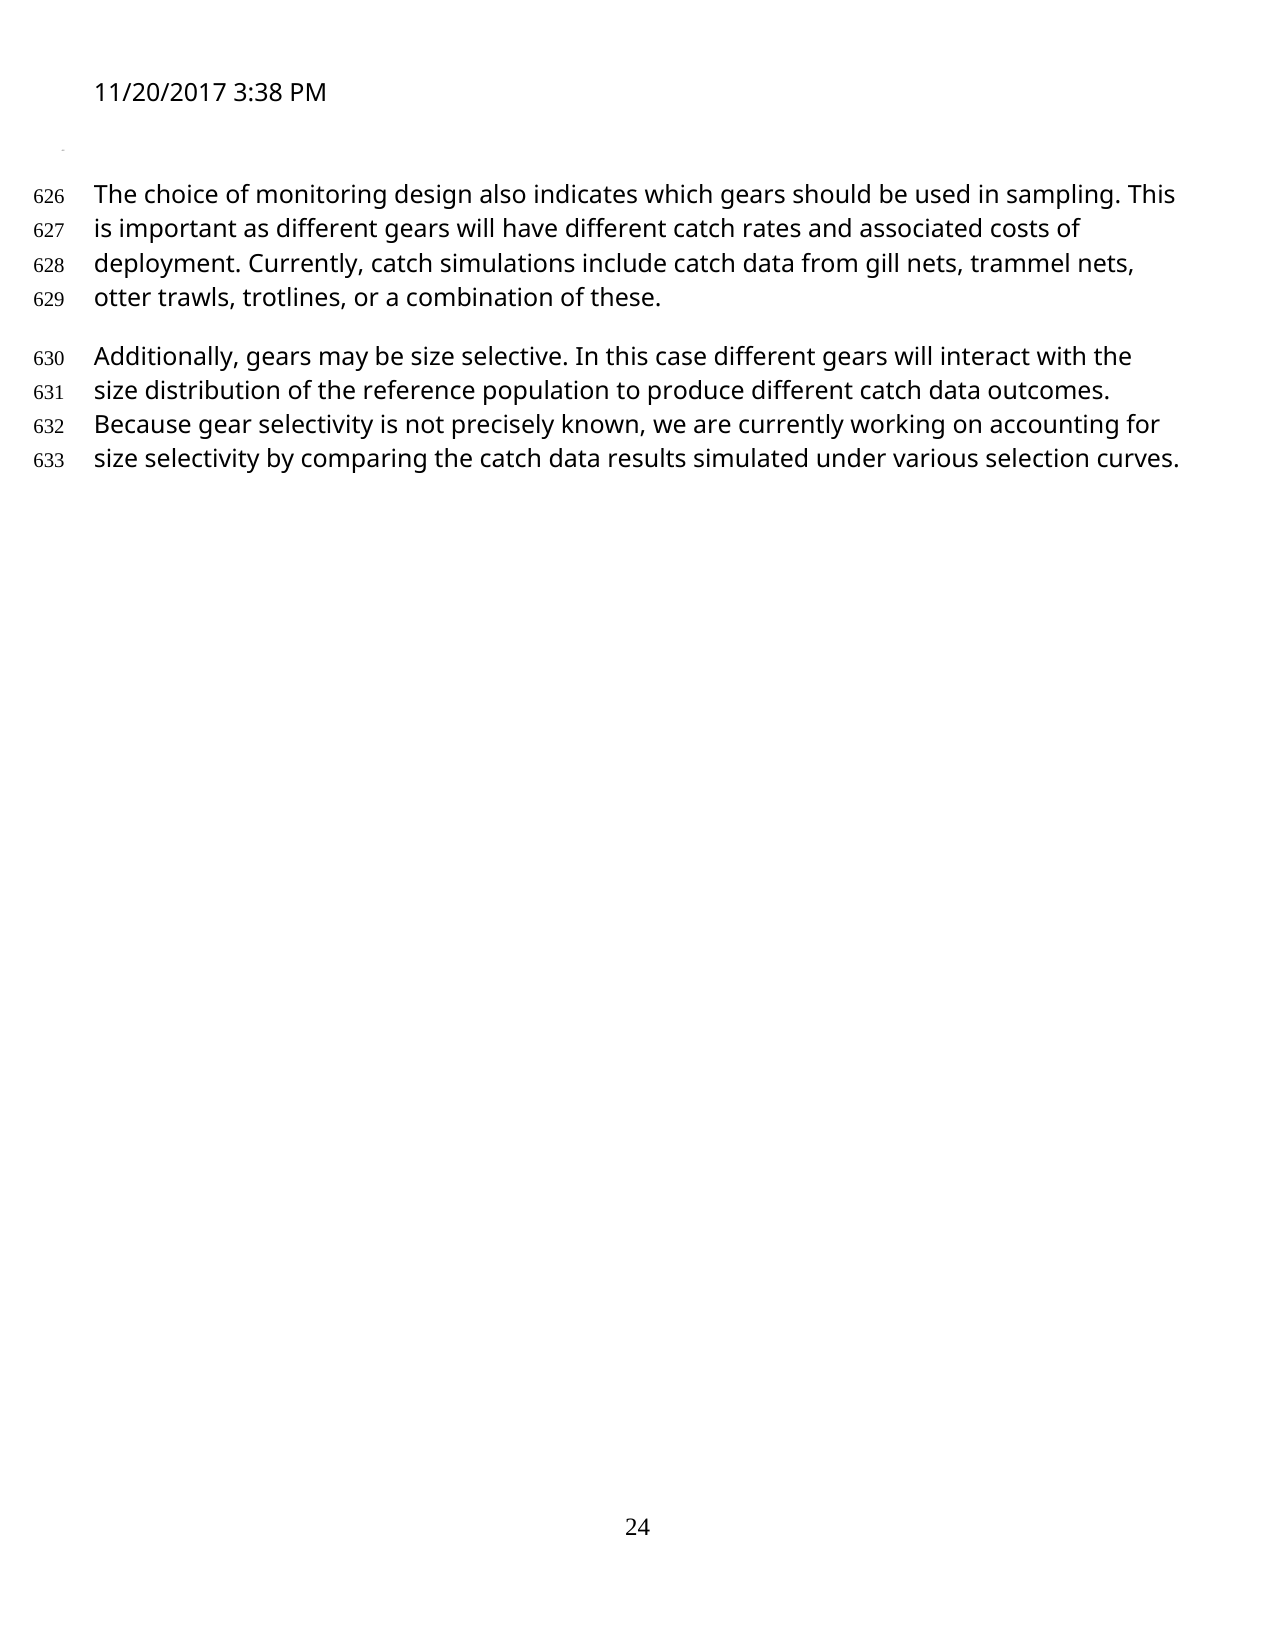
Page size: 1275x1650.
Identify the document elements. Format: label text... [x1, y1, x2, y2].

text Additionally, gears may be size selective. In this case different gears will interact with the size distribution of the reference population to produce different catch data outcomes. Because gear selectivity is not precisely known, we are currently working on accounting for size selectivity by comparing the catch data results simulated under various selection curves. [94, 338, 1181, 474]
